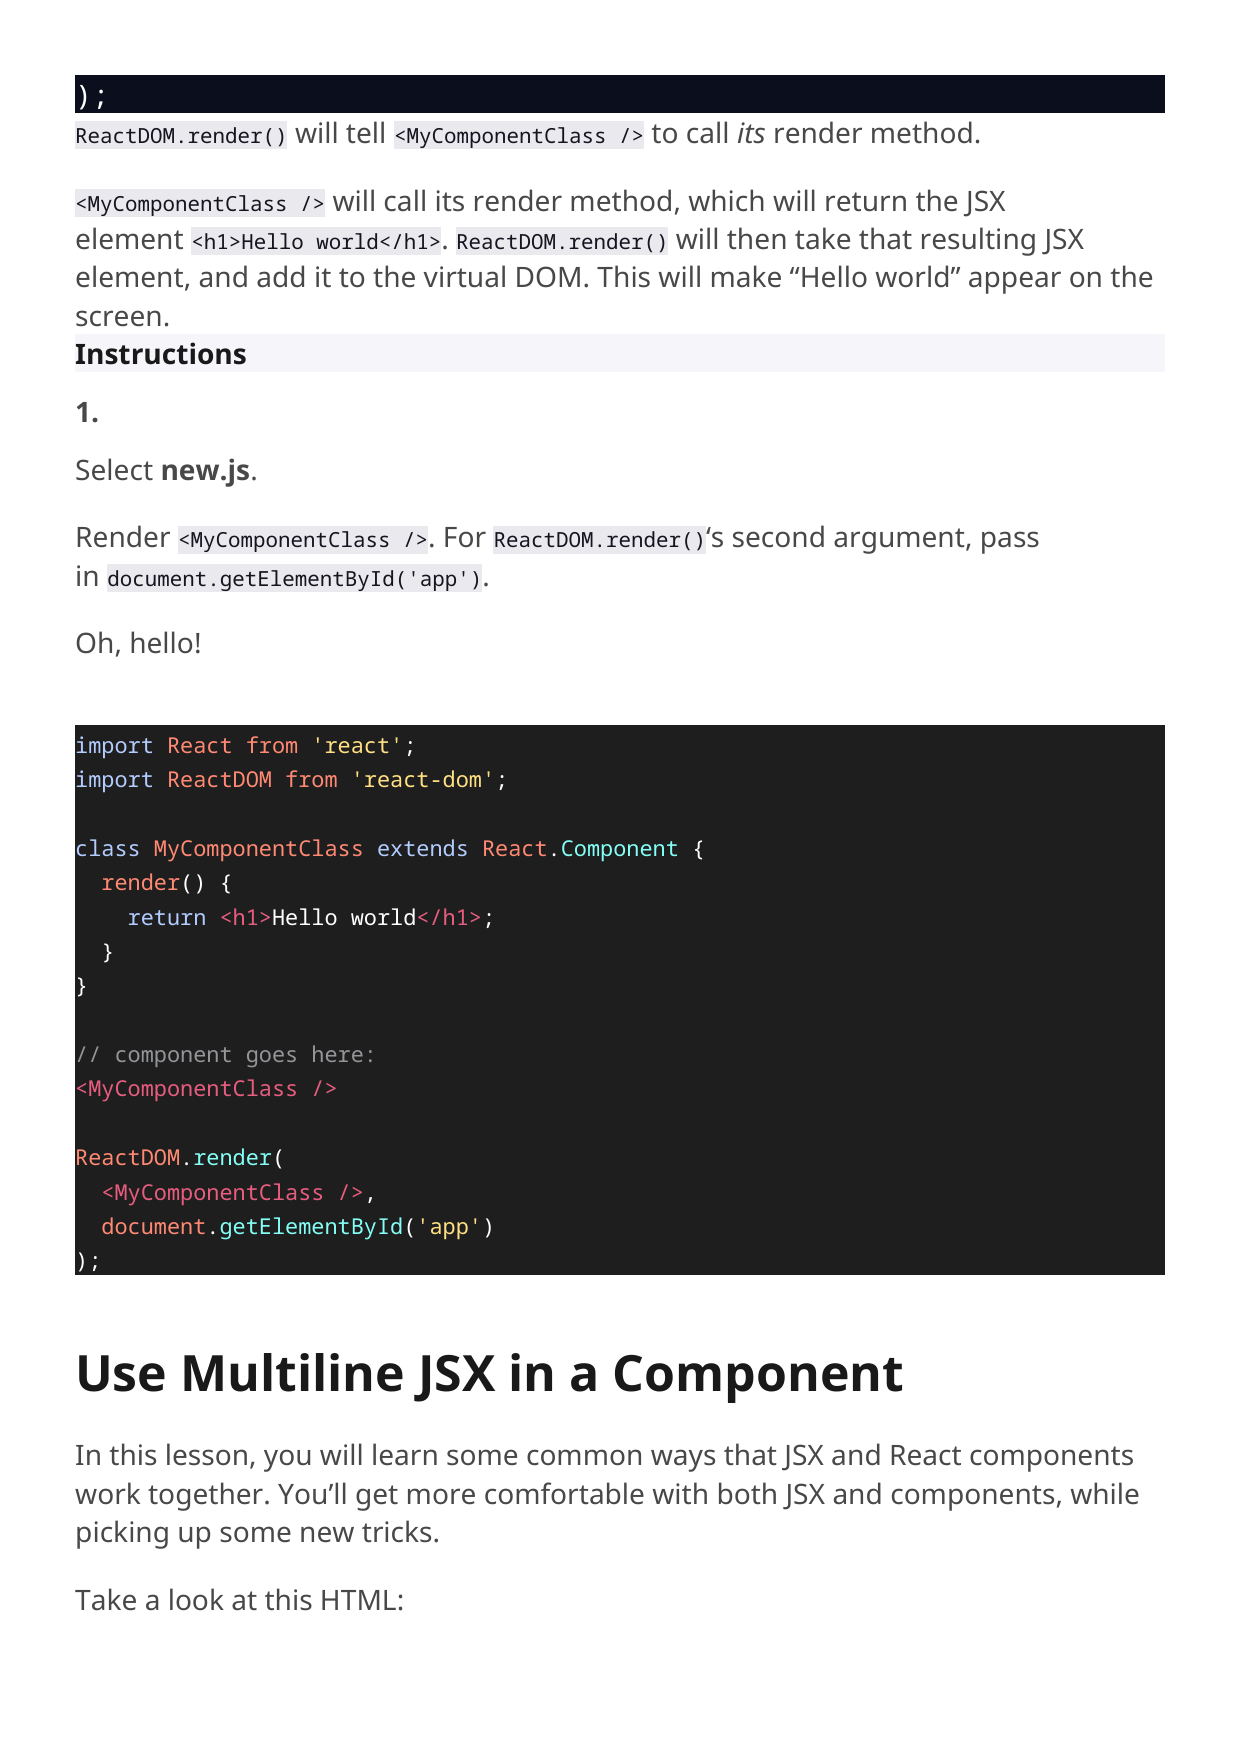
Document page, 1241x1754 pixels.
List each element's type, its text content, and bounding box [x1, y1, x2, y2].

text ); [75, 75, 1165, 113]
text Instructions [75, 334, 1165, 372]
text <MyComponentClass /> [75, 1069, 1165, 1103]
text Oh, hello! [75, 623, 1165, 662]
text // component goes here: [75, 1034, 1165, 1069]
text Render <MyComponentClass />. For ReactDOM.render()‘s second argument, pass in document.getElementById('app'). [75, 518, 1165, 594]
text import React from 'react'; [75, 725, 1165, 759]
text ReactDOM.render() will tell <MyComponentClass /> to call its render method. [75, 113, 1165, 152]
text ); [75, 1241, 1165, 1275]
text Take a look at this HTML: [75, 1580, 1165, 1618]
text class MyComponentClass extends React.Component { [75, 828, 1165, 863]
text ReactDOM.render( [75, 1138, 1165, 1172]
text } [75, 966, 1165, 1000]
text } [75, 931, 1165, 966]
text return <h1>Hello world</h1>; [75, 897, 1165, 931]
text <MyComponentClass /> will call its render method, which will return the JSX element <h1>Hello world</h1>. ReactDOM.render() will then take that resulting JSX element, and add it to the virtual DOM. This will make “Hello world” appear on the screen. [75, 181, 1165, 334]
text import ReactDOM from 'react-dom'; [75, 759, 1165, 794]
text <MyComponentClass />, [75, 1172, 1165, 1206]
text render() { [75, 863, 1165, 897]
text Select new.js. [75, 450, 1165, 488]
subtitle Use Multiline JSX in a Component [75, 1338, 1165, 1406]
text 1. [75, 392, 1165, 431]
text In this lesson, you will learn some common ways that JSX and React components work together. You’ll get more comfortable with both JSX and components, while picking up some new tricks. [75, 1436, 1165, 1551]
text document.getElementById('app') [75, 1206, 1165, 1241]
